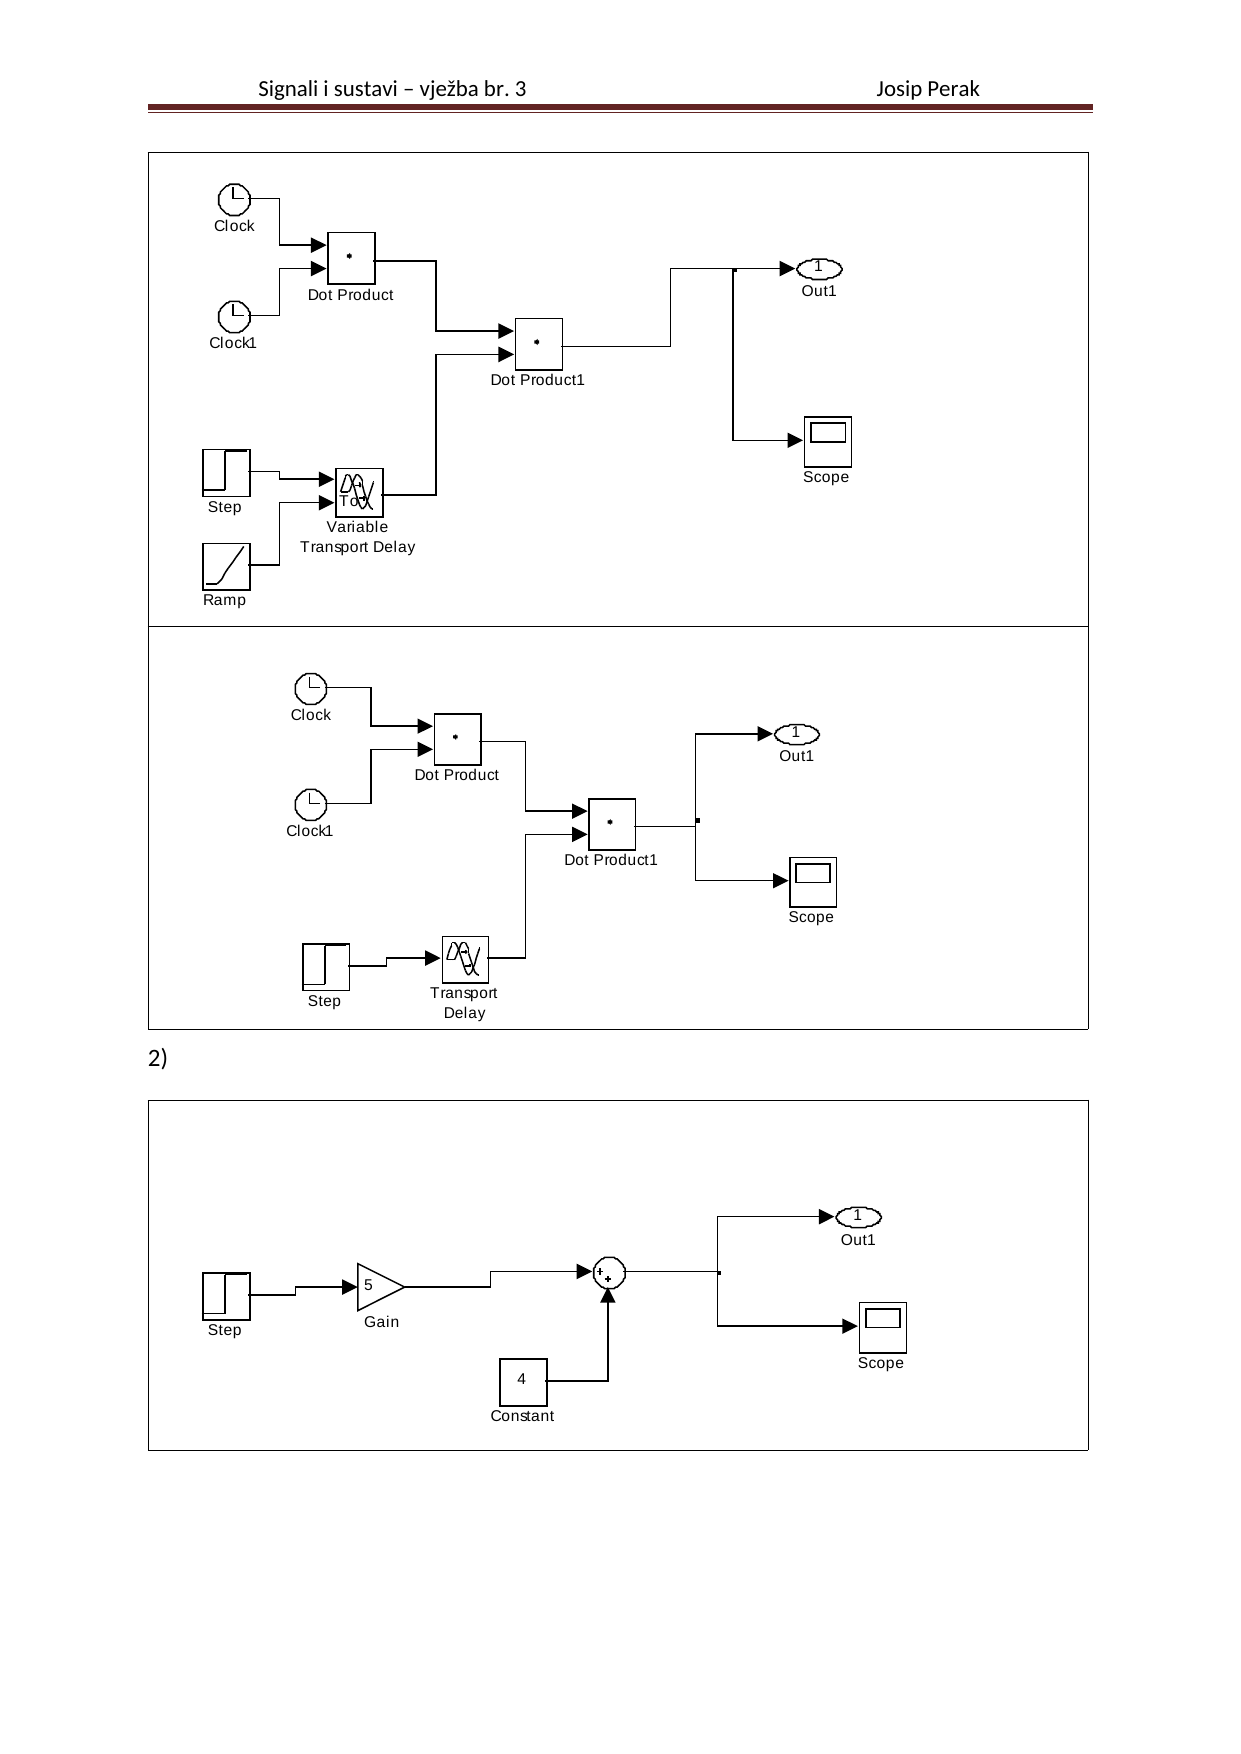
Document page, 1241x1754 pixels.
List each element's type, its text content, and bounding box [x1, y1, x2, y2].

text 2) [148, 1042, 1093, 1073]
